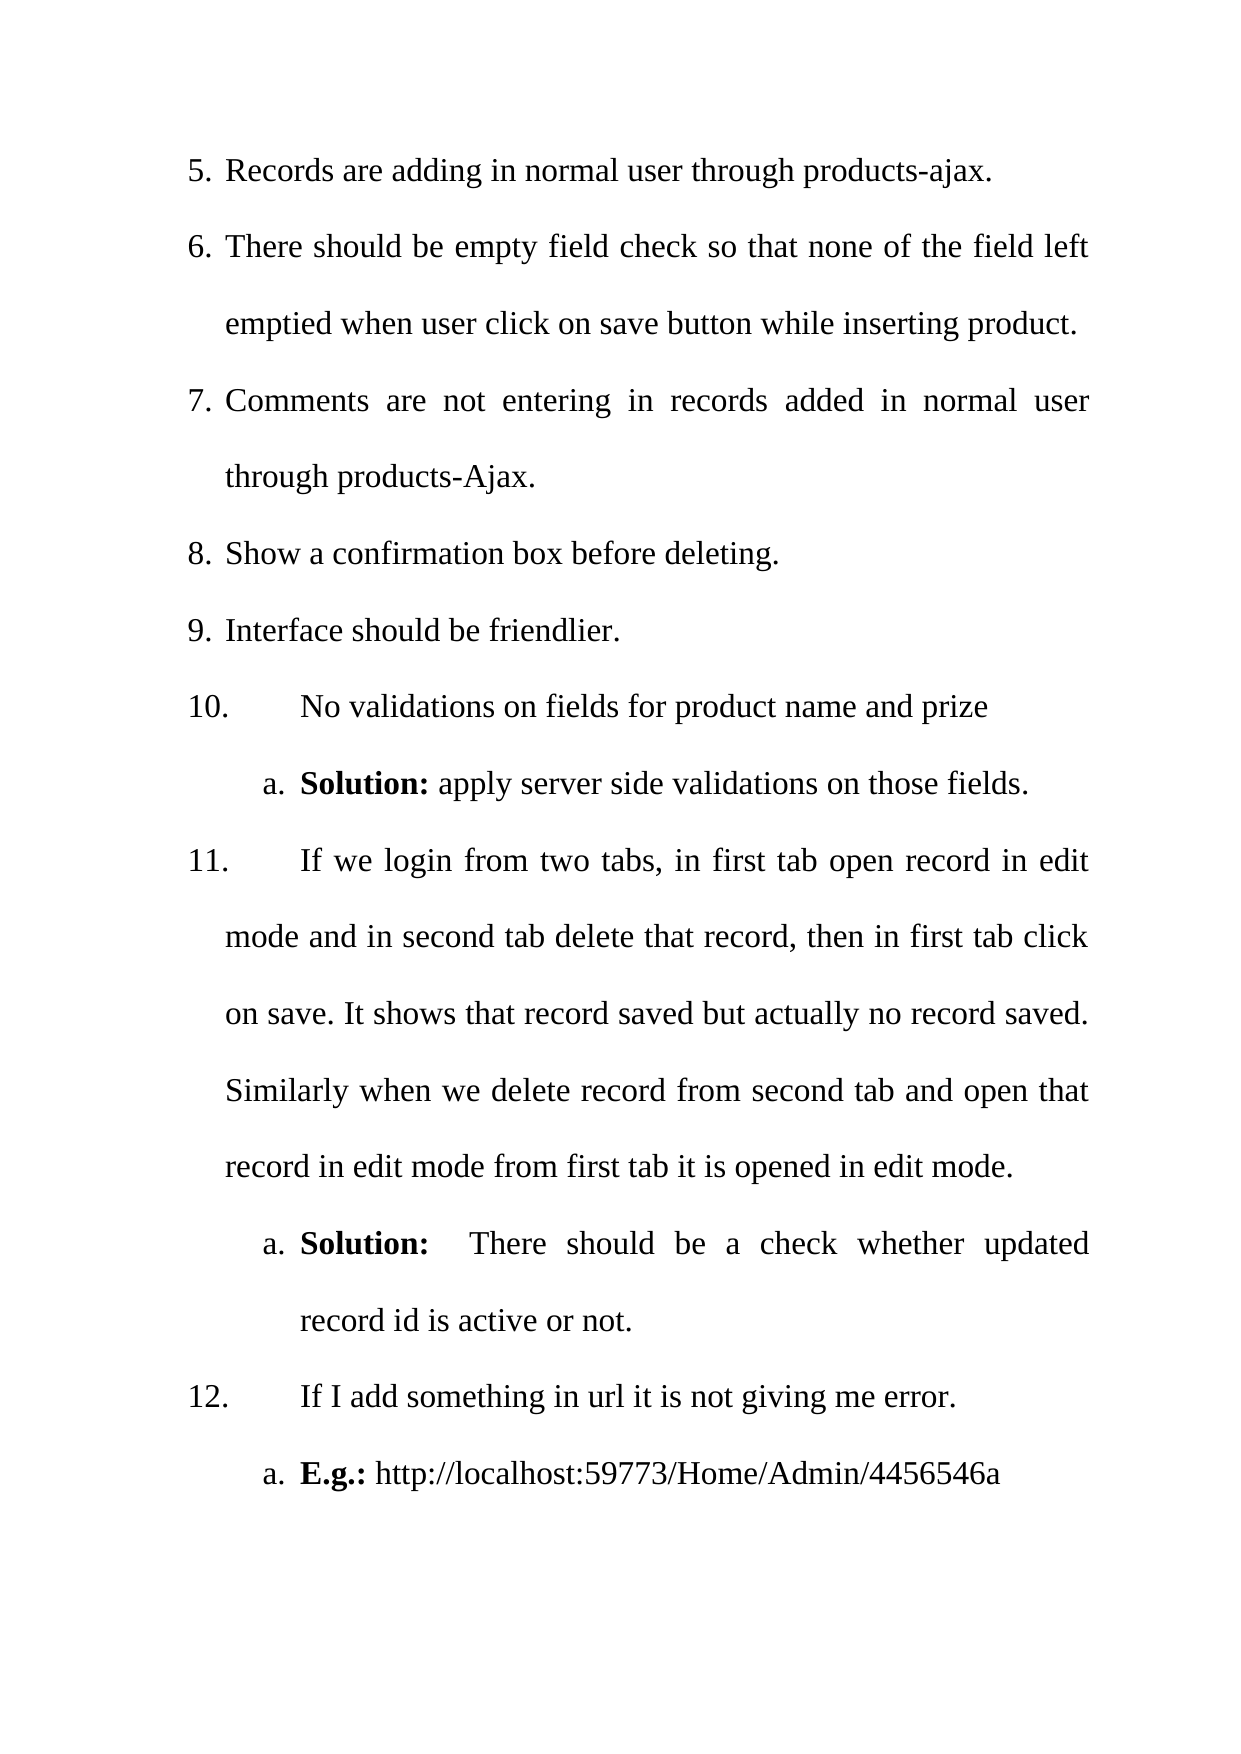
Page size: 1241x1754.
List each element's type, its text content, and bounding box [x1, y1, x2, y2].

list Interface should be friendlier. [187, 610, 1090, 648]
list Solution: There should be a check whether updated record id is active or not. [262, 1223, 1090, 1338]
list There should be empty field check so that none of the field left emptied when user click on save button while inserting product. [187, 227, 1090, 342]
list Solution: apply server side validations on those fields. [262, 763, 1090, 802]
list If we login from two tabs, in first tab open record in edit mode and in second tab delete that record, then in first tab click on save. It shows that record saved but actually no record saved. Similarly when we delete record from second tab and open that record in edit mode from first tab it is opened in edit mode. [187, 840, 1090, 1185]
list E.g.: http://localhost:59773/Home/Admin/4456546a [262, 1453, 1090, 1492]
list Comments are not entering in records added in normal user through products-Ajax. [187, 380, 1090, 495]
list Show a confirmation box before deleting. [187, 533, 1090, 572]
list If I add something in url it is not giving me error. [187, 1377, 1090, 1415]
list Records are adding in normal user through products-ajax. [187, 150, 1090, 188]
list No validations on fields for product name and prize [187, 687, 1090, 725]
